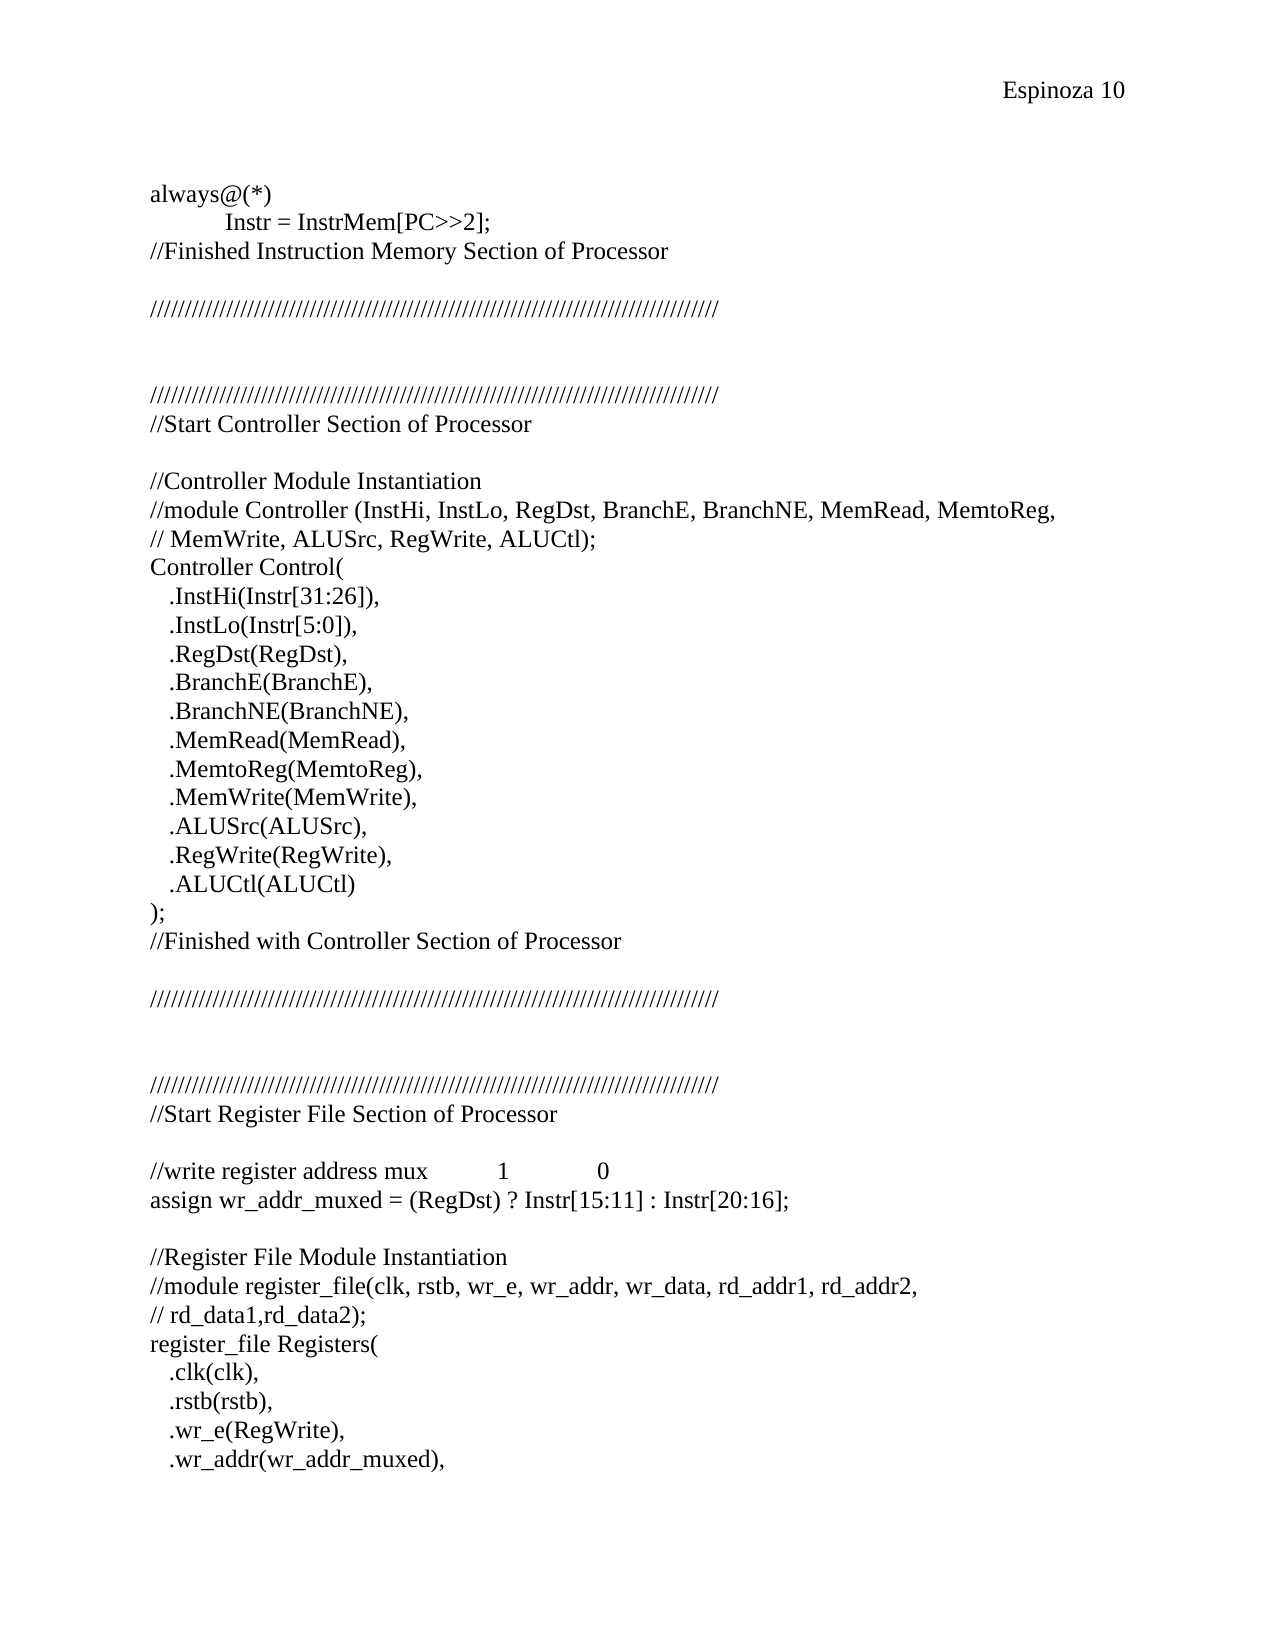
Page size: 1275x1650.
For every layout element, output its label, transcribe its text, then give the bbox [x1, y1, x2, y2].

text register_file Registers( [150, 1329, 1125, 1357]
text //Register File Module Instantiation [150, 1242, 1125, 1271]
text assign wr_addr_muxed = (RegDst) ? Instr[15:11] : Instr[20:16]; [150, 1185, 1125, 1214]
text .MemRead(MemRead), [150, 725, 1125, 754]
text .ALUSrc(ALUSrc), [150, 811, 1125, 840]
text Instr = InstrMem[PC>>2]; [150, 207, 1125, 236]
text //module Controller (InstHi, InstLo, RegDst, BranchE, BranchNE, MemRead, MemtoReg, [150, 495, 1125, 524]
text //Start Register File Section of Processor [150, 1099, 1125, 1127]
text .InstLo(Instr[5:0]), [150, 610, 1125, 639]
text //Finished with Controller Section of Processor [150, 926, 1125, 984]
text Controller Control( [150, 552, 1125, 581]
text //write register address mux 1 0 [150, 1156, 1125, 1185]
text ////////////////////////////////////////////////////////////////////////////////// [150, 380, 1125, 409]
text ////////////////////////////////////////////////////////////////////////////////// [150, 984, 1125, 1012]
text .ALUCtl(ALUCtl) [150, 869, 1125, 897]
text .RegDst(RegDst), [150, 639, 1125, 667]
text //module register_file(clk, rstb, wr_e, wr_addr, wr_data, rd_addr1, rd_addr2, [150, 1271, 1125, 1300]
text // rd_data1,rd_data2); [150, 1300, 1125, 1329]
text .BranchNE(BranchNE), [150, 696, 1125, 725]
text .wr_e(RegWrite), [150, 1415, 1125, 1444]
text ////////////////////////////////////////////////////////////////////////////////// [150, 1070, 1125, 1099]
text //Controller Module Instantiation [150, 466, 1125, 495]
text .MemtoReg(MemtoReg), [150, 754, 1125, 782]
text .RegWrite(RegWrite), [150, 840, 1125, 869]
text //Finished Instruction Memory Section of Processor [150, 236, 1125, 294]
text .wr_addr(wr_addr_muxed), [150, 1444, 1125, 1472]
text //Start Controller Section of Processor [150, 409, 1125, 437]
text .rstb(rstb), [150, 1386, 1125, 1415]
text .MemWrite(MemWrite), [150, 782, 1125, 811]
text always@(*) [150, 179, 1125, 207]
text .clk(clk), [150, 1357, 1125, 1386]
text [150, 294, 1125, 322]
text ); [150, 897, 1125, 926]
text // MemWrite, ALUSrc, RegWrite, ALUCtl); [150, 524, 1125, 552]
text .InstHi(Instr[31:26]), [150, 581, 1125, 610]
text .BranchE(BranchE), [150, 667, 1125, 696]
